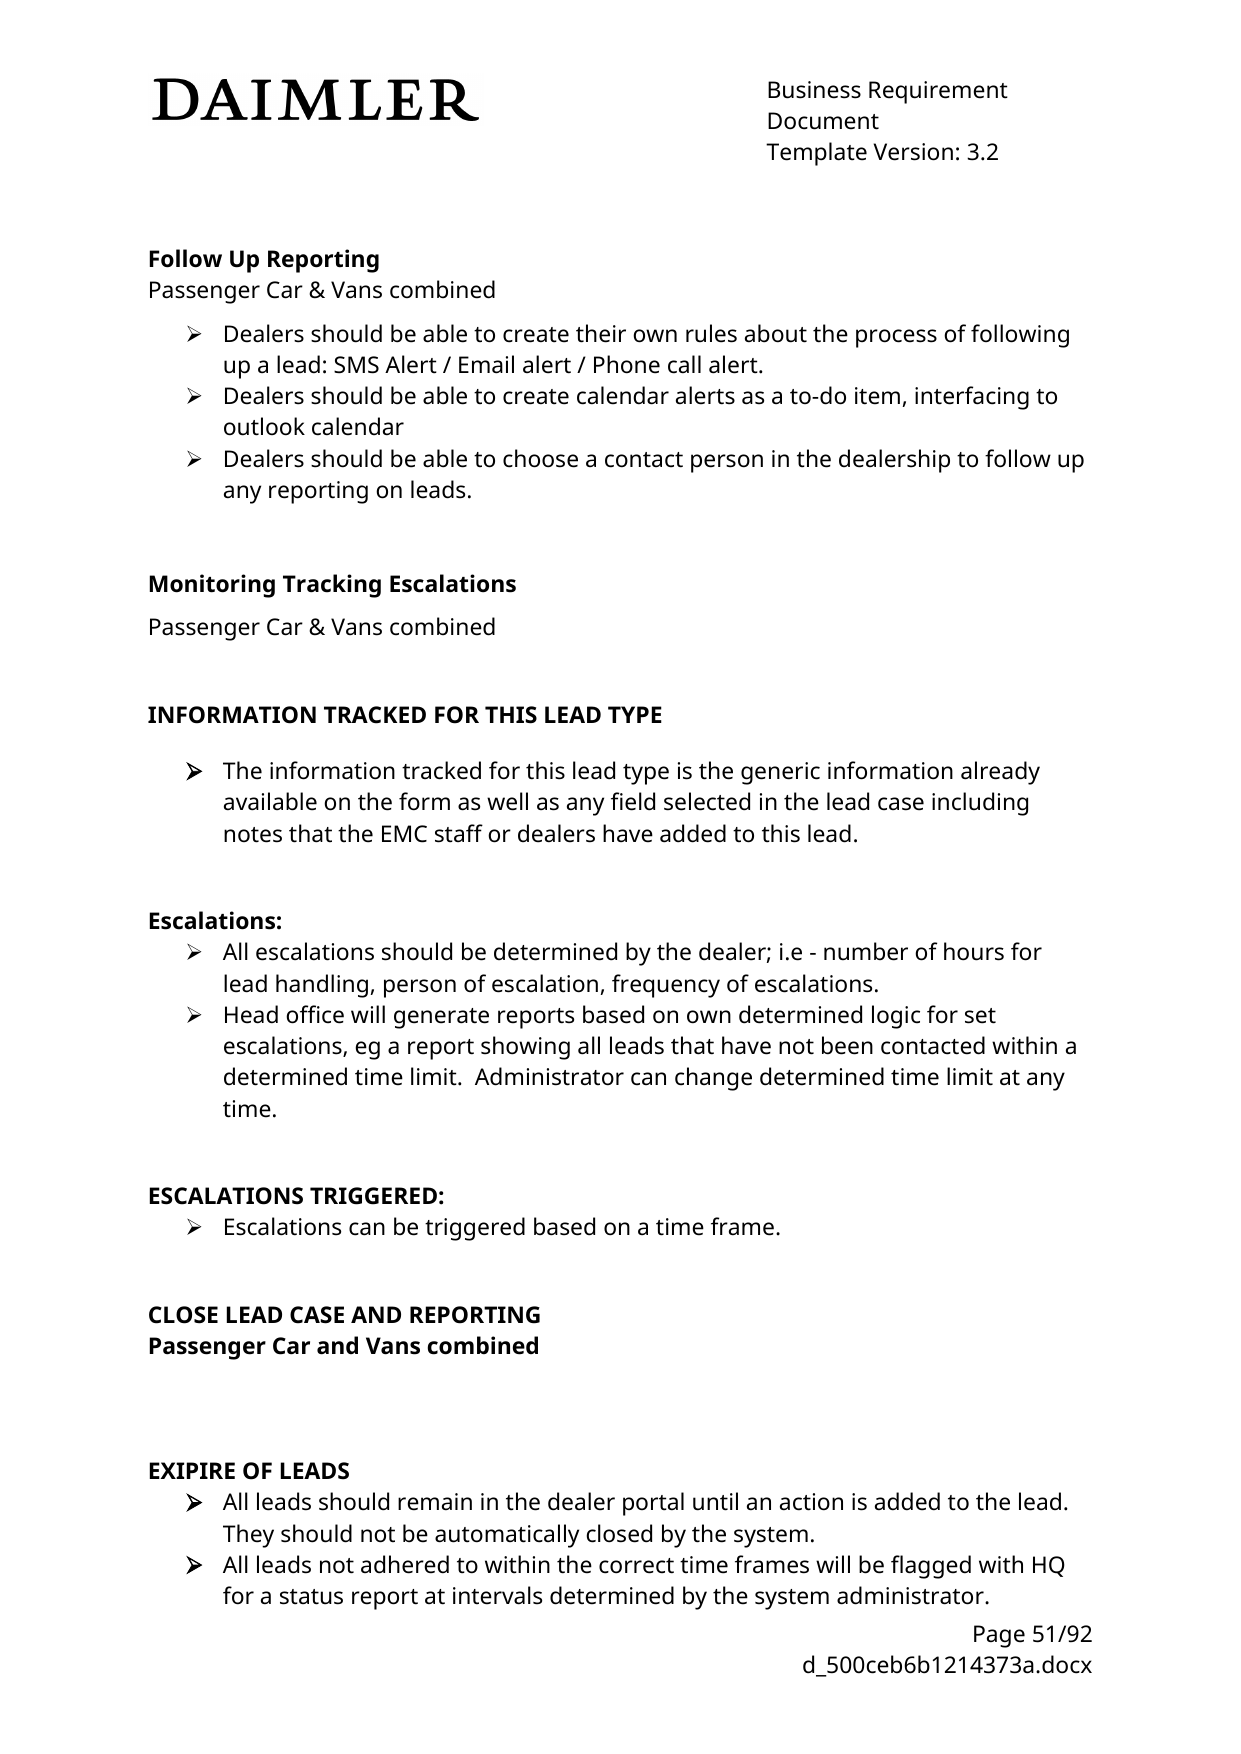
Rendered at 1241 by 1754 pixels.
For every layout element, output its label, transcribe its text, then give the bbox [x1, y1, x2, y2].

picture [147, 73, 484, 126]
list Dealers should be able to create calendar alerts as a to-do item, interfacing to outlook calendar [185, 380, 1093, 442]
list Dealers should be able to choose a contact person in the dealership to follow up any reporting on leads. [185, 442, 1093, 505]
text Passenger Car & Vans combined [148, 611, 1093, 642]
text ESCALATIONS TRIGGERED: [148, 1149, 1093, 1211]
list All escalations should be determined by the dealer; i.e - number of hours for lead handling, person of escalation, frequency of escalations. [185, 936, 1093, 999]
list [185, 1549, 1093, 1611]
list The information tracked for this lead type is the generic information already available on the form as well as any field selected in the lead case including notes that the EMC staff or dealers have added to this lead. [185, 755, 1093, 880]
list All leads should remain in the dealer portal until an action is added to the lead. They should not be automatically closed by the system. [185, 1486, 1093, 1549]
text EXIPIRE OF LEADS [148, 1455, 1093, 1486]
text INFORMATION TRACKED FOR THIS LEAD TYPE [148, 699, 1093, 730]
list Dealers should be able to create their own rules about the process of following up a lead: SMS Alert / Email alert / Phone call alert. [185, 317, 1093, 380]
text Monitoring Tracking Escalations [148, 505, 1093, 599]
list Head office will generate reports based on own determined logic for set escalations, eg a report showing all leads that have not been contacted within a determined time limit. Administrator can change determined time limit at any time. [185, 999, 1093, 1124]
text Passenger Car and Vans combined [148, 1330, 1093, 1361]
list Escalations can be triggered based on a time frame. [185, 1211, 1093, 1242]
text Escalations: [148, 905, 1093, 936]
text Follow Up Reporting Passenger Car & Vans combined [148, 242, 1093, 305]
text CLOSE LEAD CASE AND REPORTING [148, 1299, 1093, 1330]
